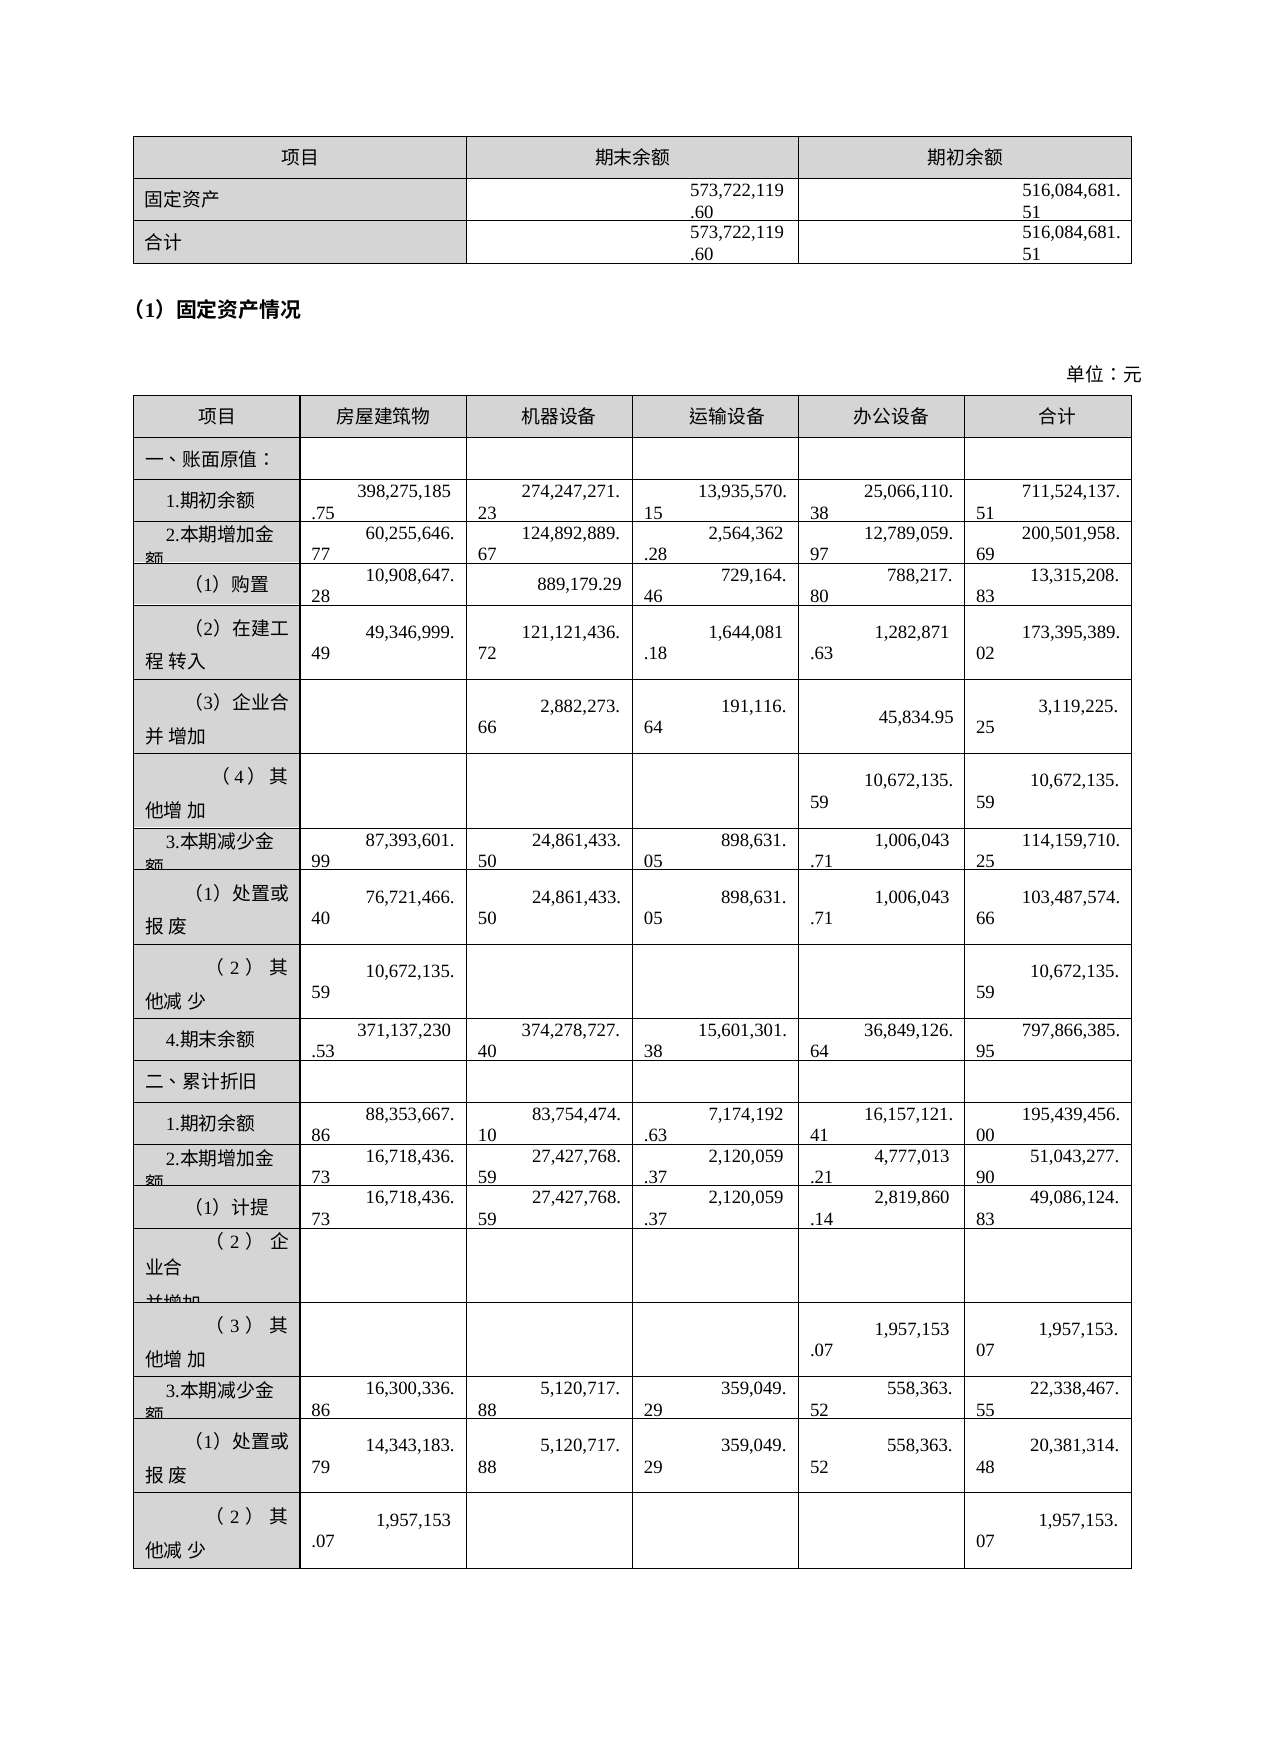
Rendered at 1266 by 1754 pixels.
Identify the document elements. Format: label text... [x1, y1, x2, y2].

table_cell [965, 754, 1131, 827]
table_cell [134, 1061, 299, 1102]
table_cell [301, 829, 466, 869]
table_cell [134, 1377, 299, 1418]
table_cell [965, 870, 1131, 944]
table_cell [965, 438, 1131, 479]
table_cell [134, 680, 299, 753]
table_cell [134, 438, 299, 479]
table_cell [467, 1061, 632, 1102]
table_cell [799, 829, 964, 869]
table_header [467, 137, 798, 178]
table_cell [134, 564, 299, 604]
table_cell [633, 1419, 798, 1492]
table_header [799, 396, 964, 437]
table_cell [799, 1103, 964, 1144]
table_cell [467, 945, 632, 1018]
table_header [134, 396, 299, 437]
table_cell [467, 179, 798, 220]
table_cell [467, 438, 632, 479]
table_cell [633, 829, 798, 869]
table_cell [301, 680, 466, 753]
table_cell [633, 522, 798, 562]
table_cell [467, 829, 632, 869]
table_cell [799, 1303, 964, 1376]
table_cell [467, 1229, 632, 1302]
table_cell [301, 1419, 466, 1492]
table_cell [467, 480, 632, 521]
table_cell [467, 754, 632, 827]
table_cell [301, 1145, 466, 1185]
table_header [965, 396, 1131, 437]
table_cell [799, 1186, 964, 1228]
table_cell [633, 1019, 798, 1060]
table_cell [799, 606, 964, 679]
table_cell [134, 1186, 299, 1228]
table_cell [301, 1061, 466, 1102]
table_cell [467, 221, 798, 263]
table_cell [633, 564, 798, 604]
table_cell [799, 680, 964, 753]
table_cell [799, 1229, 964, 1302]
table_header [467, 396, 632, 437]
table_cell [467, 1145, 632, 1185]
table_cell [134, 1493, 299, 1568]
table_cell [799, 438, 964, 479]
text 单位：元 [124, 361, 1142, 387]
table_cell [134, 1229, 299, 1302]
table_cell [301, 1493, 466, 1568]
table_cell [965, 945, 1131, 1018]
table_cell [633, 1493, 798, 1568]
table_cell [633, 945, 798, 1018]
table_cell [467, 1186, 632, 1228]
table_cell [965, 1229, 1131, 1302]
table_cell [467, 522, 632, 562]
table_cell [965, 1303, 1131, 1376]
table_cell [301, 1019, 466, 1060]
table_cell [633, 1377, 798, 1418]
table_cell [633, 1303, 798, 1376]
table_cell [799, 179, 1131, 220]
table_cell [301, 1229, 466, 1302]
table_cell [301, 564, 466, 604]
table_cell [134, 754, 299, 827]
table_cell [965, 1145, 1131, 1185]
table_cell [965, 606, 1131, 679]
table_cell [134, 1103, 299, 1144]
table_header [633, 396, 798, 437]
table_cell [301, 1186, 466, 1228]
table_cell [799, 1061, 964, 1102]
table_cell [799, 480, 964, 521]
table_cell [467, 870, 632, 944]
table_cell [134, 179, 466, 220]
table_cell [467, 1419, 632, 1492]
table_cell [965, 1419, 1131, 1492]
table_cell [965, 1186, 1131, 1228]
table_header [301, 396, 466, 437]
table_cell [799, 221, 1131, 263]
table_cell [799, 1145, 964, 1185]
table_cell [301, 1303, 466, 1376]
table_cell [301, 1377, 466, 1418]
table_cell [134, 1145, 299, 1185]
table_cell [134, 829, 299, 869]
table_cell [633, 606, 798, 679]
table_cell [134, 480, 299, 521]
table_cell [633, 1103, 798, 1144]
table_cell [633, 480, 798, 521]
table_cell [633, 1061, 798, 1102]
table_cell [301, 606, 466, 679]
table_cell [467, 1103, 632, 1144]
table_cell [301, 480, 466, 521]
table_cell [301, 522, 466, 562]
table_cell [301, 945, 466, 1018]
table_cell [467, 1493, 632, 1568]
subtitle （1）固定资产情况 [124, 295, 1142, 324]
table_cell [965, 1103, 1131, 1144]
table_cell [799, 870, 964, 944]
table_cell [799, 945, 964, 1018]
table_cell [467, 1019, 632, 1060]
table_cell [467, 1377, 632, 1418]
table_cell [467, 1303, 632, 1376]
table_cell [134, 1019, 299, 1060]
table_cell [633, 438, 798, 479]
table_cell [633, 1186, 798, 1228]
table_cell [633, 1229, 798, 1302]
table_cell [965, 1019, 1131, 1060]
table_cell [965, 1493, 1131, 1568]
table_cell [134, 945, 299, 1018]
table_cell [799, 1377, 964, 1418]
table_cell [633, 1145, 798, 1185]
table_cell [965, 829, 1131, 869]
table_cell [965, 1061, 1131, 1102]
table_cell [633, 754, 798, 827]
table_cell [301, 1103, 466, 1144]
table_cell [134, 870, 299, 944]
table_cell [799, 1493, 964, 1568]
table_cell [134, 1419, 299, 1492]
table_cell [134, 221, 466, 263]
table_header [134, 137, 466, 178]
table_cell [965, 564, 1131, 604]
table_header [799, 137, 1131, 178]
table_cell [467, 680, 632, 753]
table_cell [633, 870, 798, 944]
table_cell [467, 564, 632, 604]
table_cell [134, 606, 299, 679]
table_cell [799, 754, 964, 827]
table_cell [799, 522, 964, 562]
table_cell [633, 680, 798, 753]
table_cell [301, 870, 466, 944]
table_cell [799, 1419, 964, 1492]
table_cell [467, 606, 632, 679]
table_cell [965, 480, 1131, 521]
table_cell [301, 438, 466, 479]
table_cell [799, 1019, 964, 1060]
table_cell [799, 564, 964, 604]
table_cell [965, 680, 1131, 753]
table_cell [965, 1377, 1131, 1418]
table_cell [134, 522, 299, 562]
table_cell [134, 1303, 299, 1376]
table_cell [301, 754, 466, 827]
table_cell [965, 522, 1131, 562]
